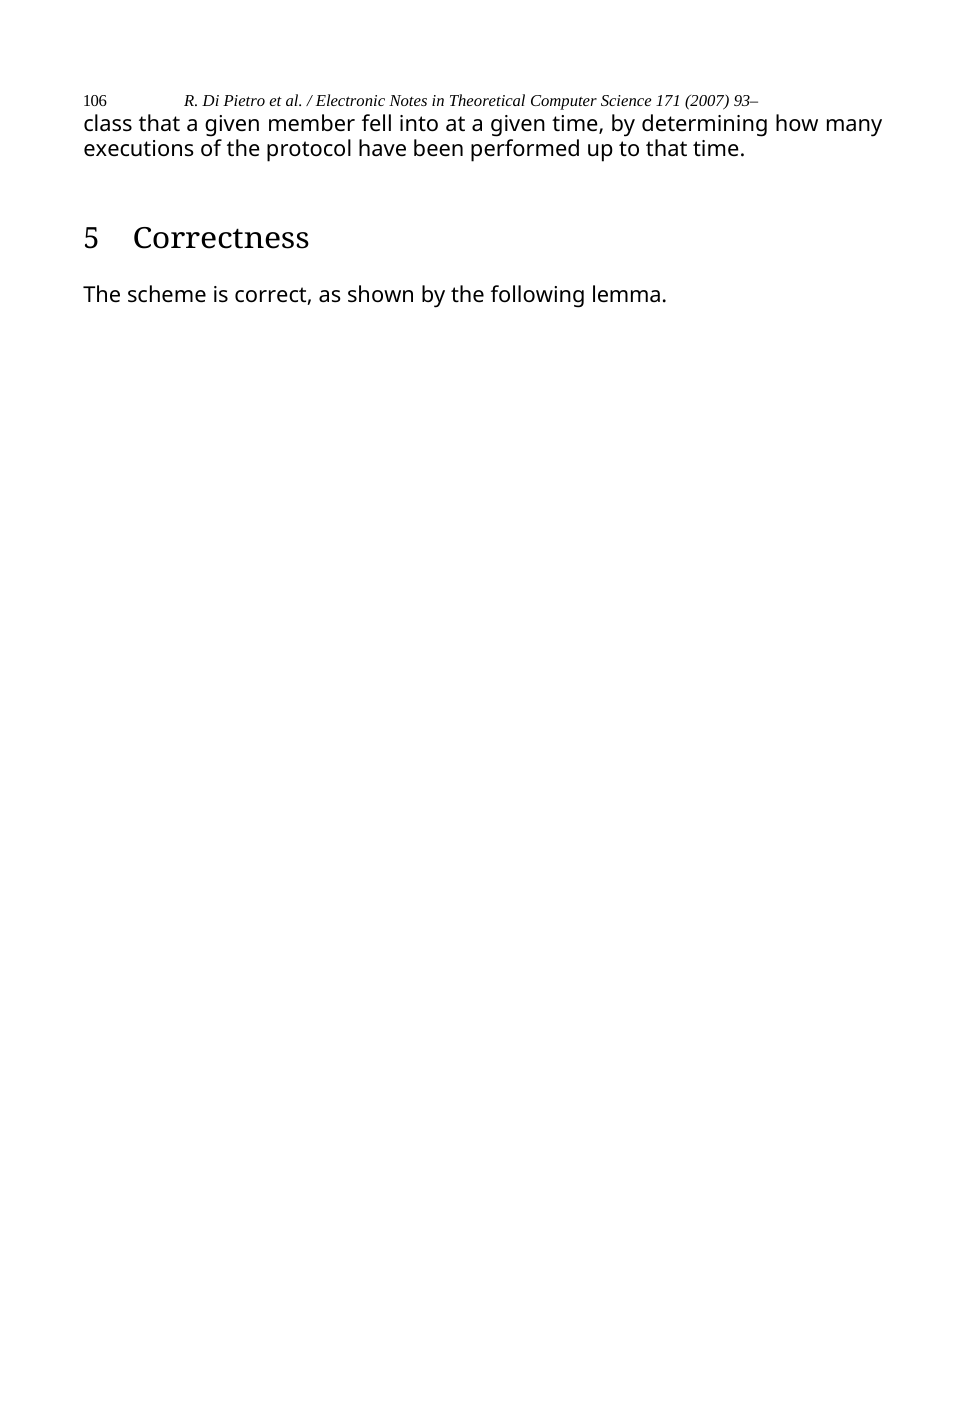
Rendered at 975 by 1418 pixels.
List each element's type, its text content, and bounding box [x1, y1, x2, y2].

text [83, 110, 883, 163]
subtitle Correctness [83, 217, 914, 257]
text The scheme is correct, as shown by the following lemma. [83, 279, 914, 309]
